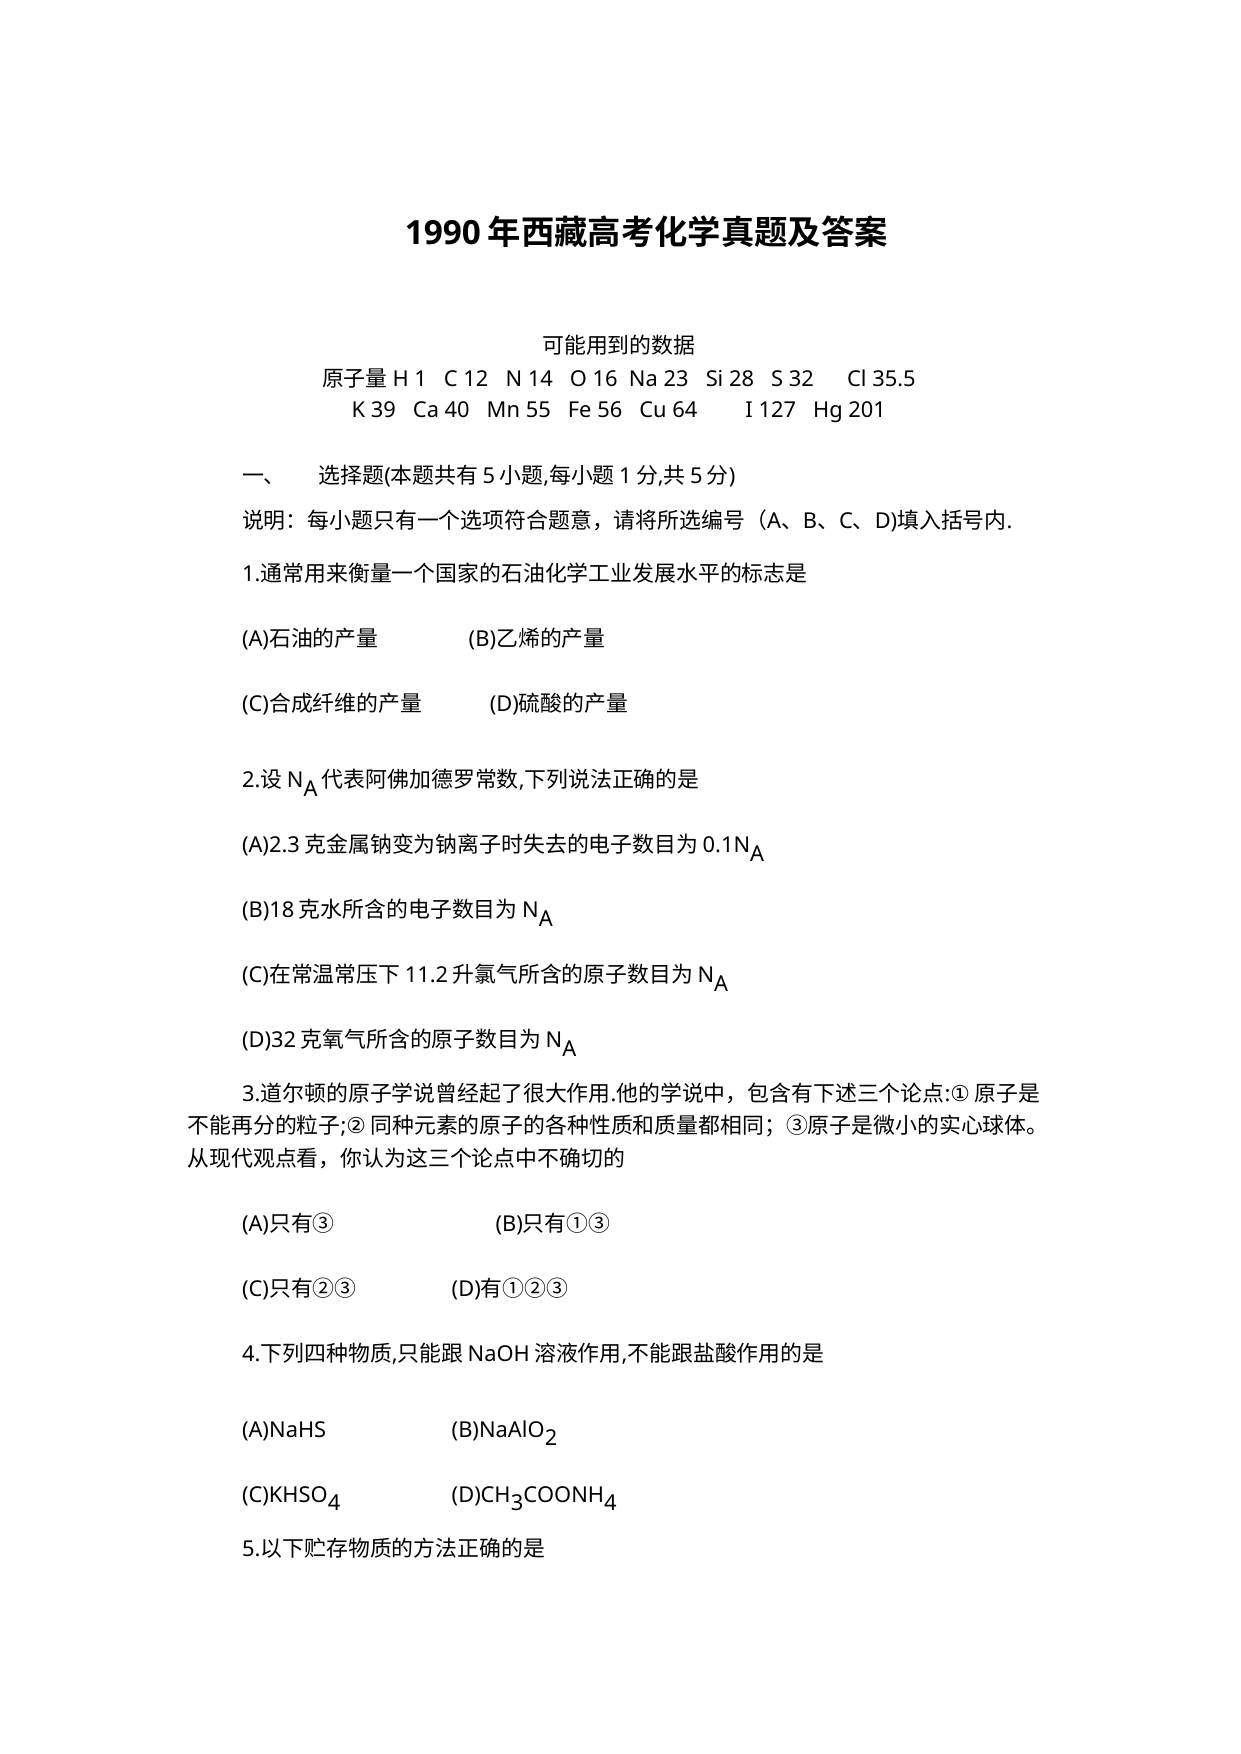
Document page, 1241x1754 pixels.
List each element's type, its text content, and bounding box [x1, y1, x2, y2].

text (A)2.3克金属钠变为钠离子时失去的电子数目为0.1NA [187, 815, 1050, 880]
text (A)NaHS (B)NaAlO2 [187, 1400, 1050, 1465]
text 4.下列四种物质,只能跟NaOH溶液作用,不能跟盐酸作用的是 [187, 1335, 1050, 1368]
text 说明：每小题只有一个选项符合题意，请将所选编号（A、B、C、D)填入括号内. [187, 490, 1050, 555]
text (A)只有③ (B)只有①③ [187, 1205, 1050, 1238]
text (C)只有②③ (D)有①②③ [187, 1270, 1050, 1303]
text (C)合成纤维的产量 (D)硫酸的产量 [187, 685, 1050, 718]
text K 39 Ca 40 Mn 55 Fe 56 Cu 64 I 127 Hg 201 [187, 393, 1050, 425]
text 5.以下贮存物质的方法正确的是 [187, 1530, 1050, 1563]
text 1990年西藏高考化学真题及答案 [187, 198, 1050, 263]
text (B)18克水所含的电子数目为NA [187, 880, 1050, 945]
text 1.通常用来衡量一个国家的石油化学工业发展水平的标志是 [187, 555, 1050, 588]
text (C)KHSO4 (D)CH3COONH4 [187, 1465, 1050, 1530]
text 2.设NA代表阿佛加德罗常数,下列说法正确的是 [187, 750, 1050, 815]
text (C)在常温常压下11.2升氯气所含的原子数目为NA [187, 945, 1050, 1010]
text 原子量 H 1 C 12 N 14 O 16 Na 23 Si 28 S 32 Cl 35.5 [187, 360, 1050, 393]
list 选择题(本题共有5小题,每小题1分,共5分) [187, 458, 1050, 490]
text 可能用到的数据 [187, 328, 1050, 360]
text (D)32克氧气所含的原子数目为NA [187, 1010, 1050, 1075]
text 3.道尔顿的原子学说曾经起了很大作用.他的学说中，包含有下述三个论点:①原子是不能再分的粒子;②同种元素的原子的各种性质和质量都相同；③原子是微小的实心球体。从现代观点看，你认为这三个论点中不确切的 [187, 1075, 1050, 1173]
text (A)石油的产量 (B)乙烯的产量 [187, 620, 1050, 653]
